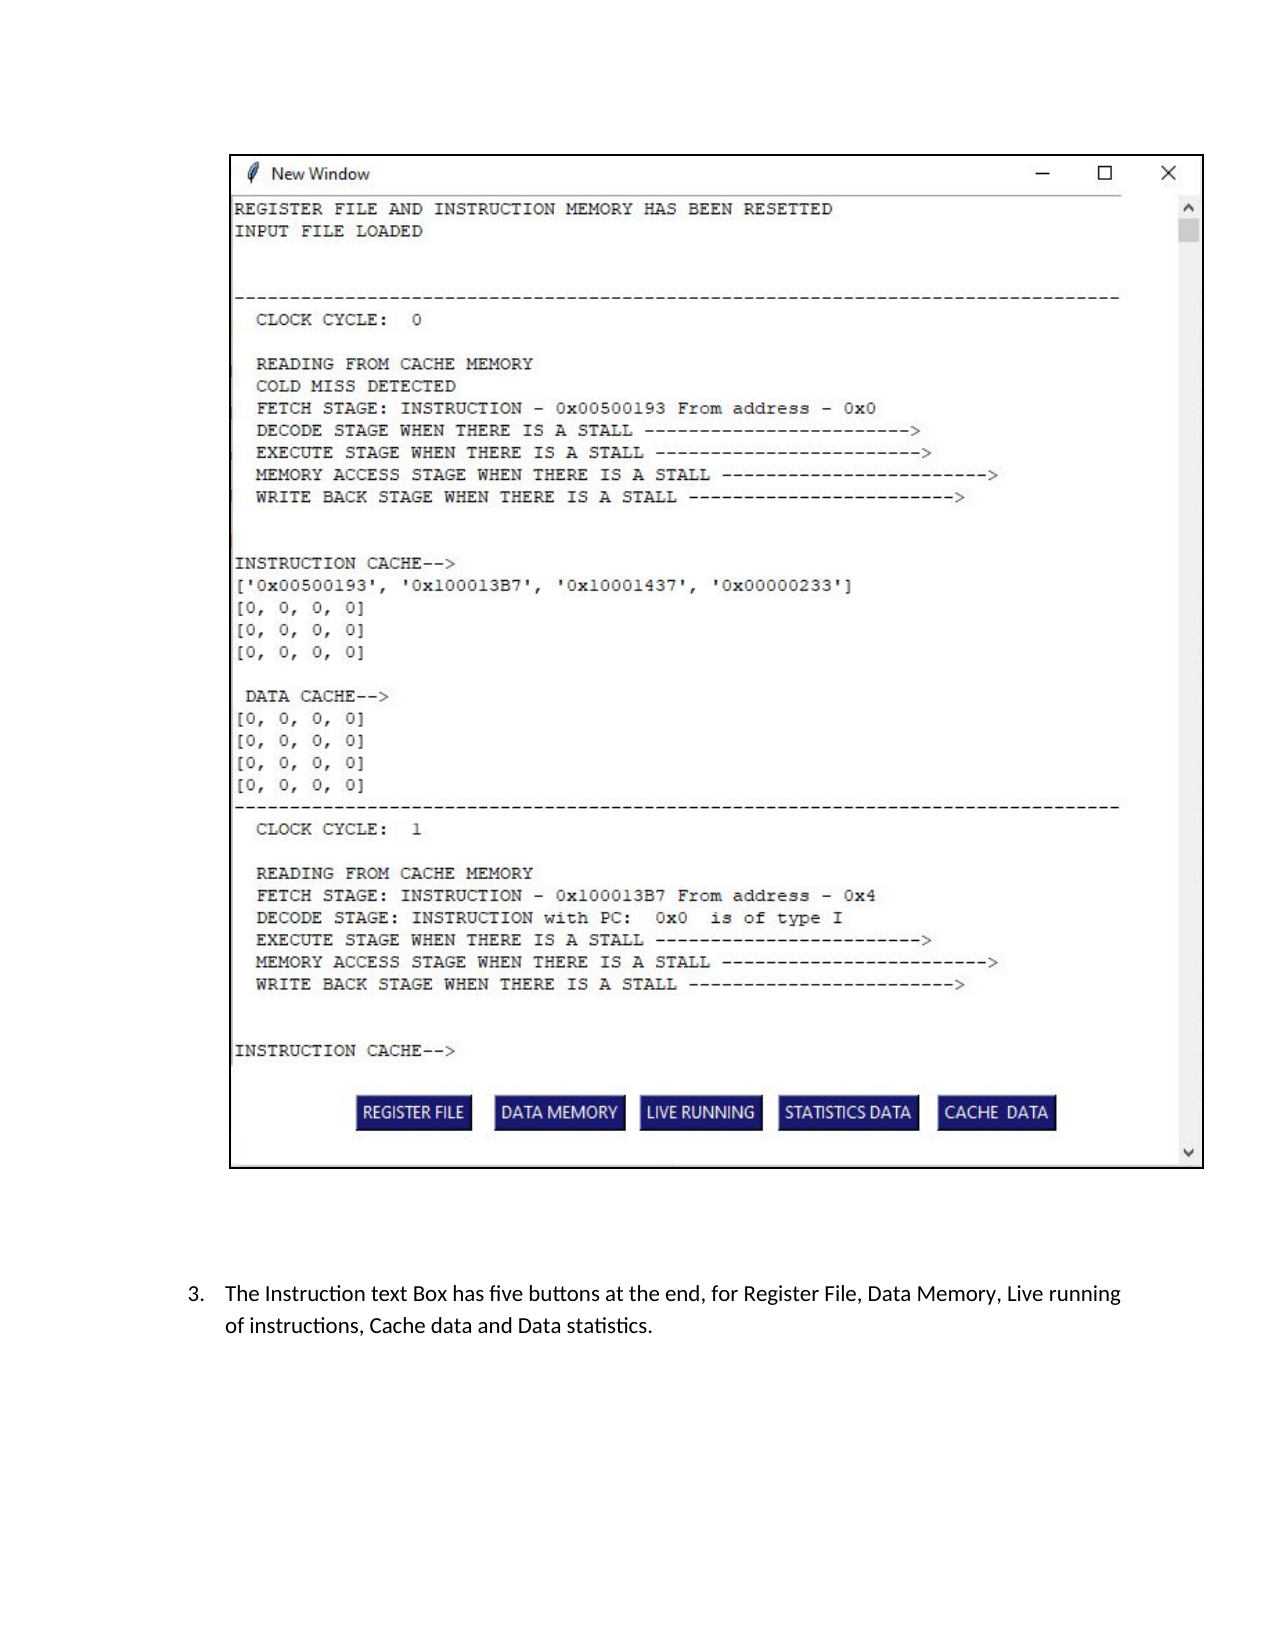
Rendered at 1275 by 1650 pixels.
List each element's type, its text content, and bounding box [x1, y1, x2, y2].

list The Instruction text Box has five buttons at the end, for Register File, Data Memory, Live running of instructions, Cache data and Data statistics. [187, 1279, 1125, 1339]
picture [231, 156, 1202, 1167]
